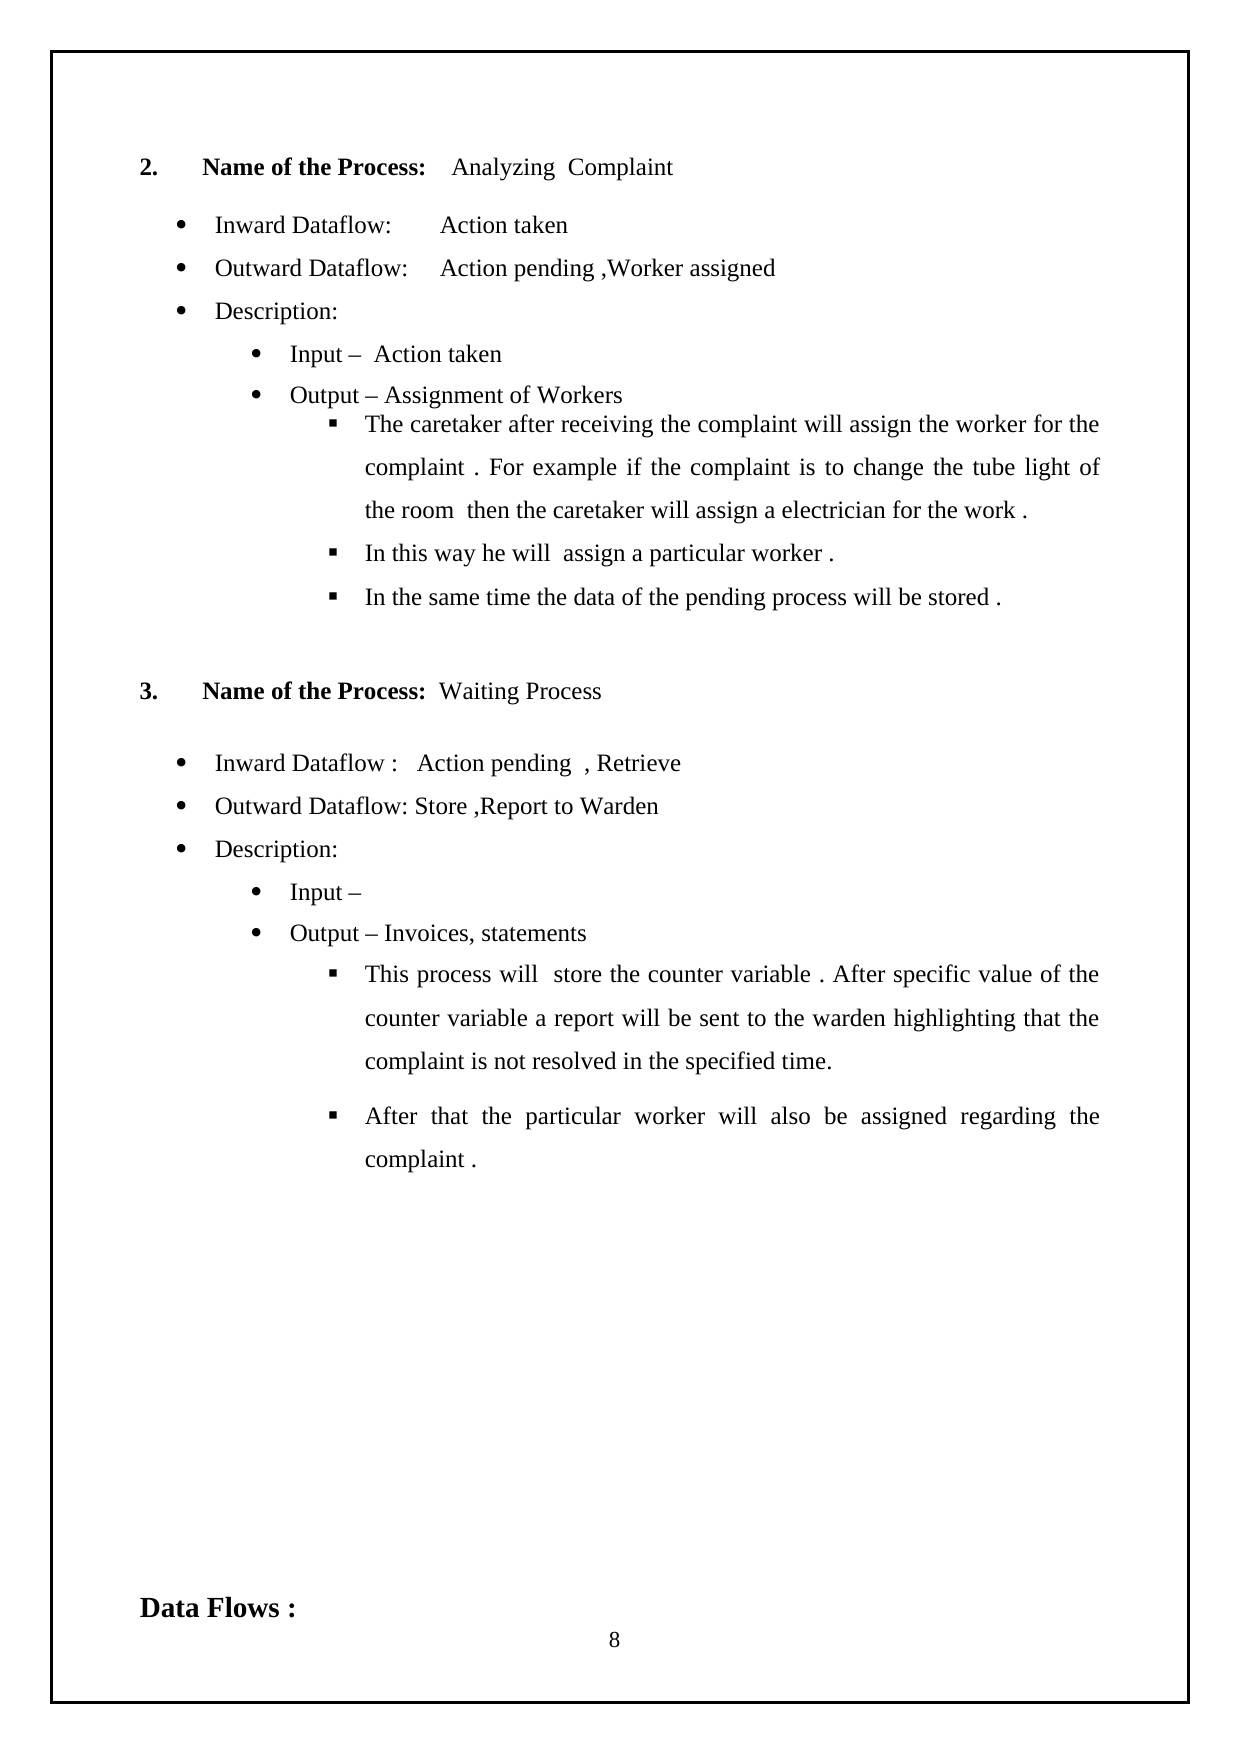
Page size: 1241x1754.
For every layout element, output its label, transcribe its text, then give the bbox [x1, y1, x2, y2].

list After that the particular worker will also be assigned regarding the complaint . [327, 1101, 1101, 1173]
list Name of the Process: Waiting Process [139, 676, 1153, 705]
list Description: [177, 296, 1153, 325]
list In the same time the data of the pending process will be stored . [327, 582, 1101, 610]
list Inward Dataflow: Action taken [177, 210, 1153, 239]
subtitle Data Flows : [139, 1590, 1153, 1624]
list This process will store the counter variable . After specific value of the counter variable a report will be sent to the warden highlighting that the complaint is not resolved in the specified time. [327, 959, 1101, 1074]
list Outward Dataflow: Store ,Report to Warden [177, 791, 1153, 820]
list Outward Dataflow: Action pending ,Worker assigned [177, 253, 1153, 282]
list Output – Assignment of Workers [252, 380, 1153, 409]
list Inward Dataflow : Action pending , Retrieve [177, 748, 1153, 777]
list Input – [252, 877, 1153, 906]
list Description: [177, 834, 1153, 863]
list Name of the Process: Analyzing Complaint [139, 152, 1153, 181]
list Output – Invoices, statements [252, 918, 1153, 947]
list The caretaker after receiving the complaint will assign the worker for the complaint . For example if the complaint is to change the tube light of the room then the caretaker will assign a electrician for the work . [327, 409, 1101, 524]
list Input – Action taken [252, 339, 1153, 368]
list In this way he will assign a particular worker . [327, 538, 1101, 567]
